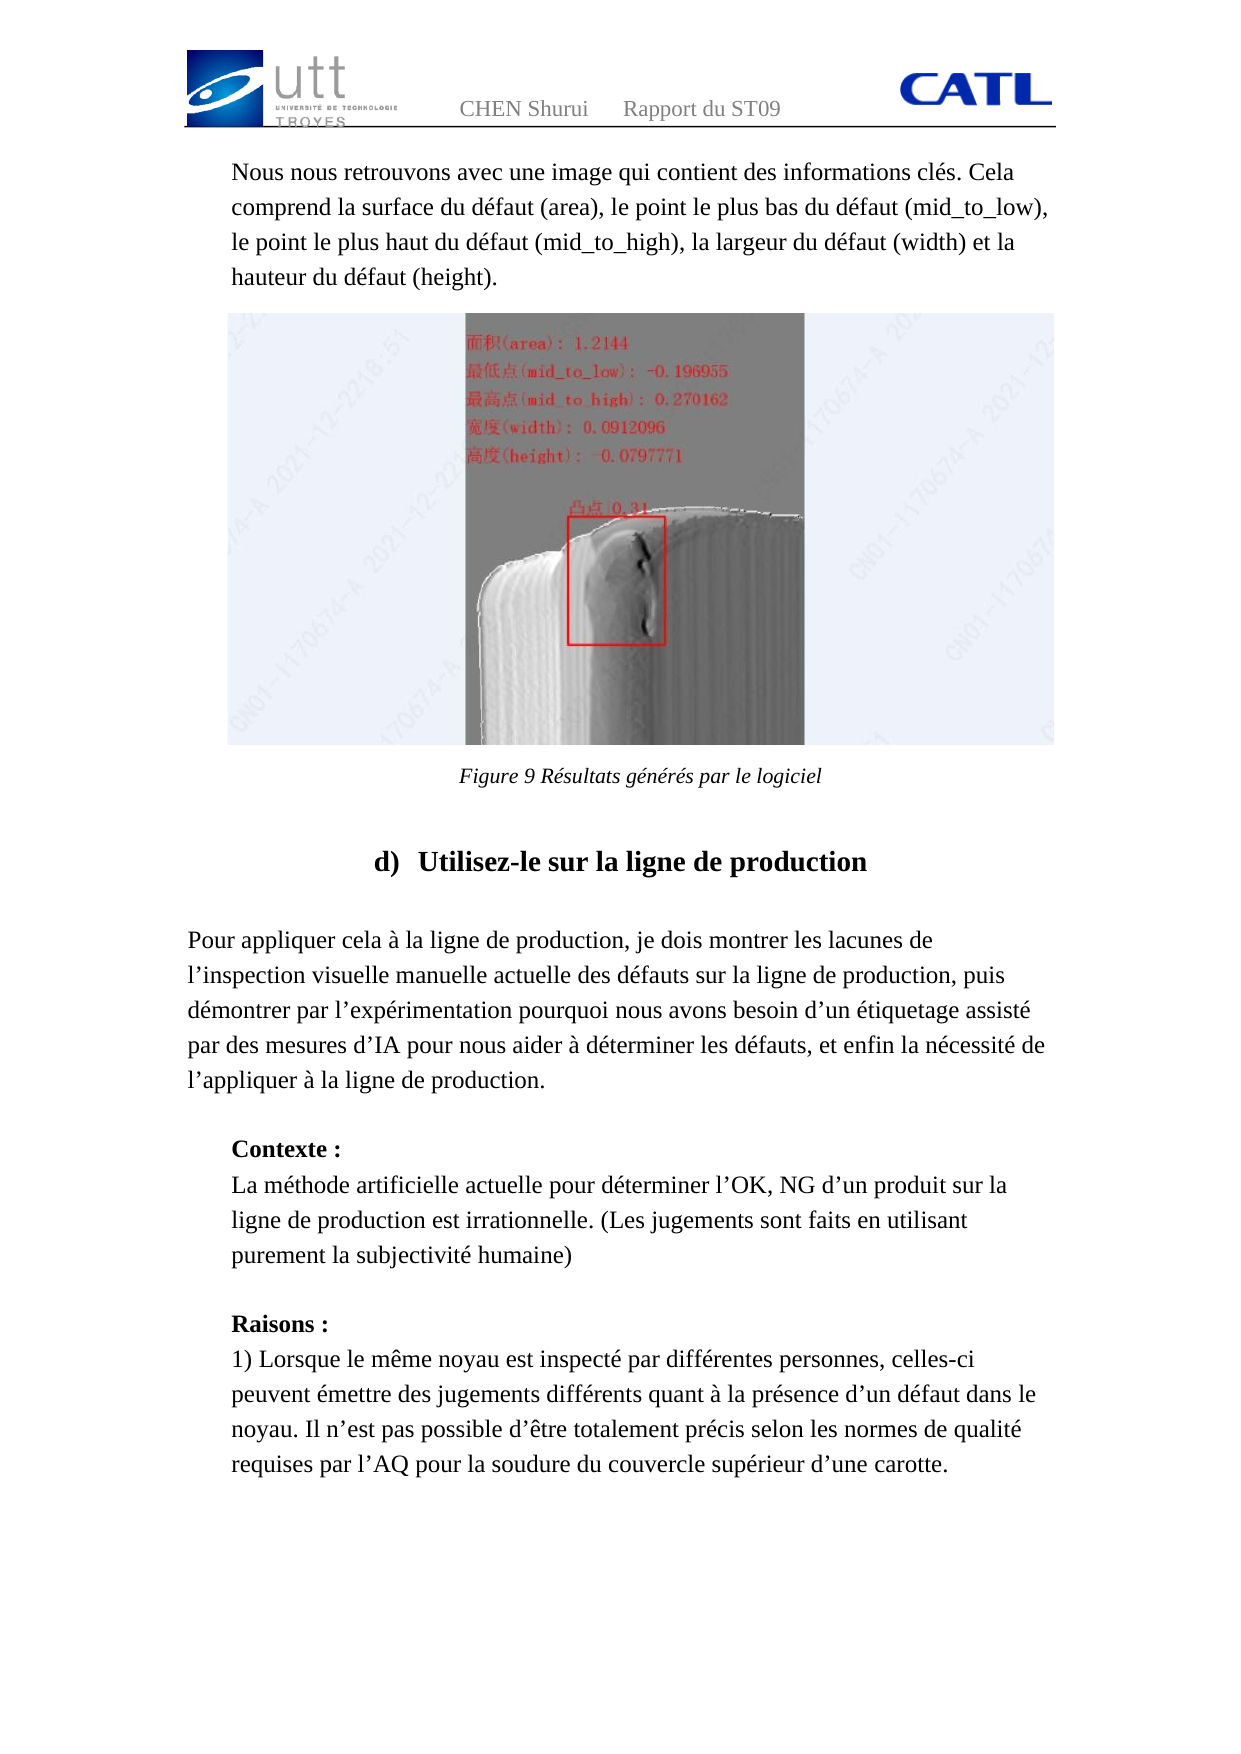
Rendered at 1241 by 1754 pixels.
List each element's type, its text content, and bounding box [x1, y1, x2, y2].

subtitle Raisons : [231, 1309, 1223, 1338]
text La méthode artificielle actuelle pour déterminer l’OK, NG d’un produit sur la ligne de production est irrationnelle. (Les jugements sont faits en utilisant purement la subjectivité humaine) [231, 1170, 1009, 1268]
picture [187, 50, 397, 127]
subtitle Contexte : [231, 1134, 1223, 1163]
picture [227, 313, 1055, 745]
text Pour appliquer cela à la ligne de production, je dois montrer les lacunes de l’inspection visuelle manuelle actuelle des défauts sur la ligne de production, puis démontrer par l’expérimentation pourquoi nous avons besoin d’un étiquetage assisté par des mesures d’IA pour nous aider à déterminer les défauts, et enfin la nécessité de l’appliquer à la ligne de production. [187, 925, 1049, 1094]
text Nous nous retrouvons avec une image qui contient des informations clés. Cela comprend la surface du défaut (area), le point le plus bas du défaut (mid_to_low), le point le plus haut du défaut (mid_to_high), la largeur du défaut (width) et la hauteur du défaut (height). [231, 157, 1050, 291]
subtitle Utilisez-le sur la ligne de production [374, 844, 1223, 877]
list Lorsque le même noyau est inspecté par différentes personnes, celles-ci peuvent émettre des jugements différents quant à la présence d’un défaut dans le noyau. Il n’est pas possible d’être totalement précis selon les normes de qualité requises par l’AQ pour la soudure du couvercle supérieur d’une carotte. [231, 1344, 1037, 1478]
picture [900, 72, 1052, 106]
